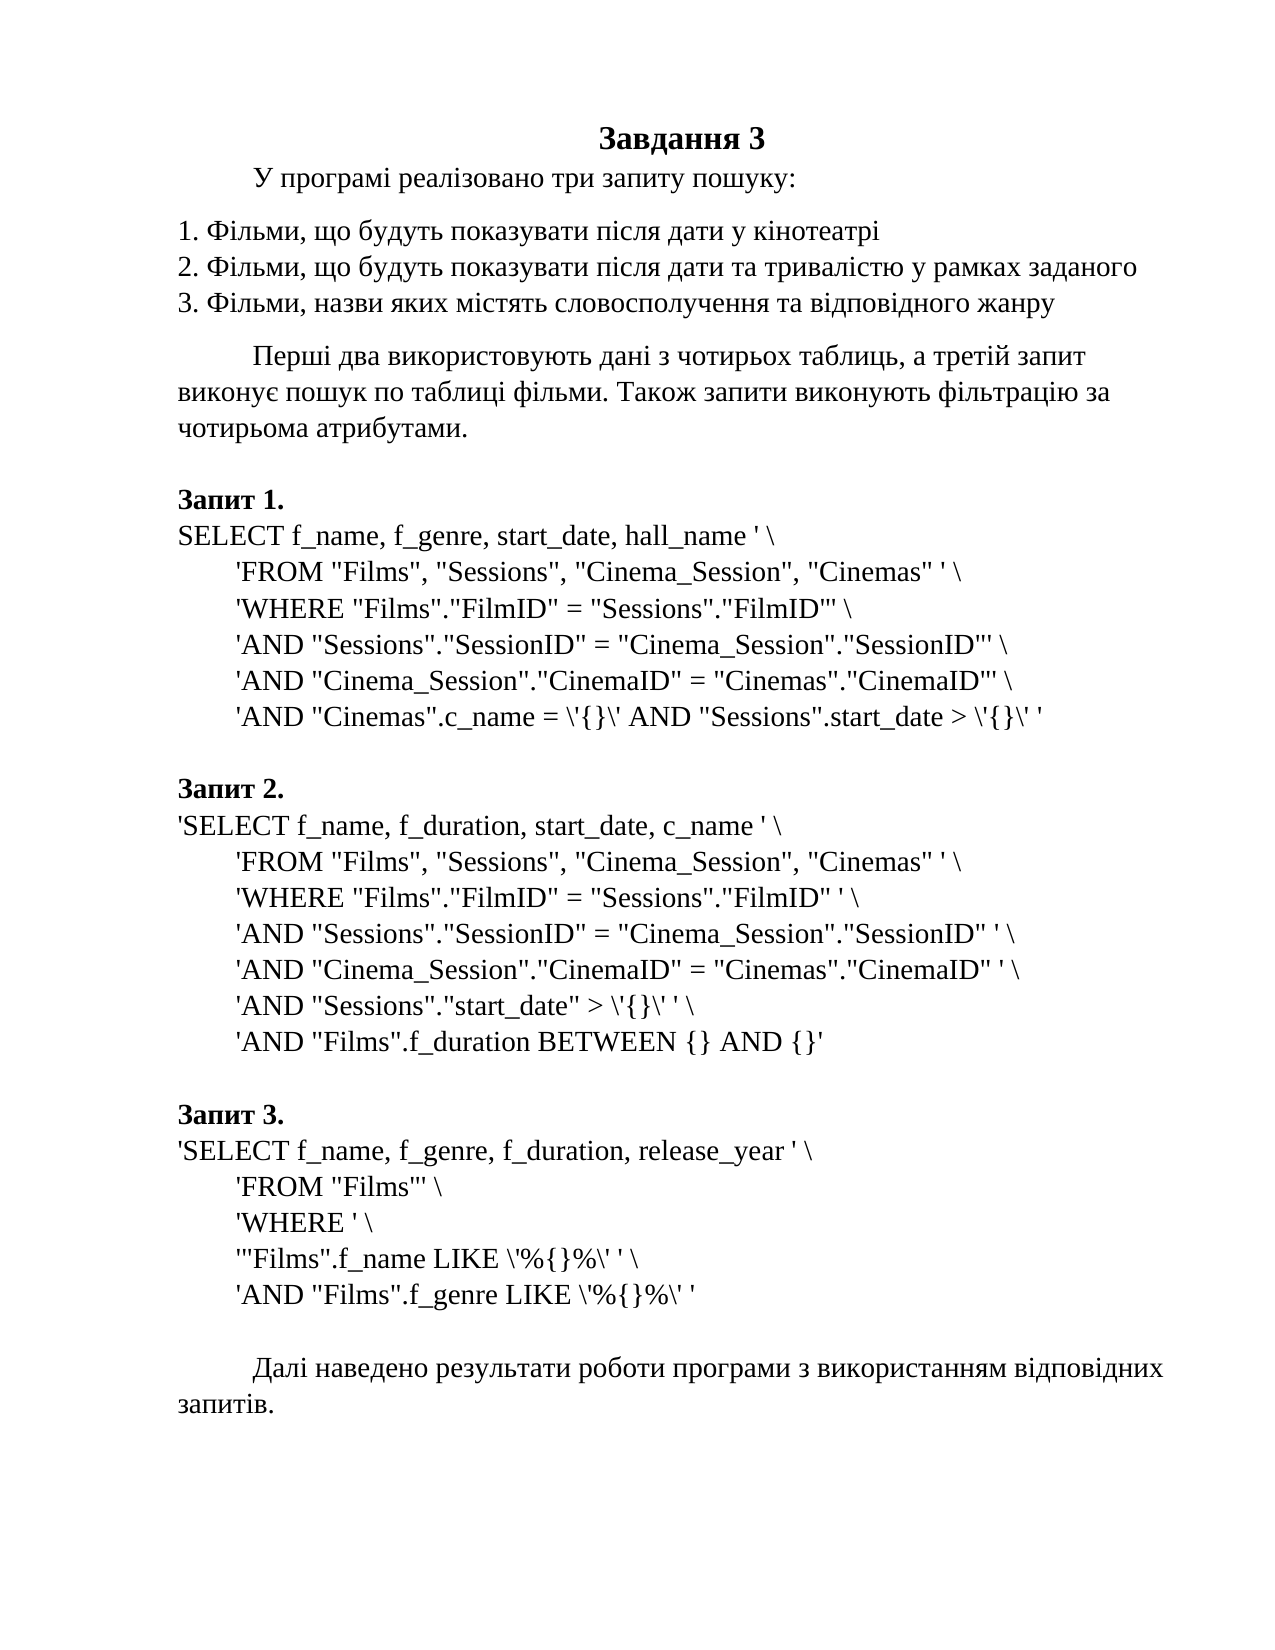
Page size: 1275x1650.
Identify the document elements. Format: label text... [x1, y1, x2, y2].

text Завдання 3 [177, 118, 1186, 156]
text 'SELECT f_name, f_genre, f_duration, release_year ' \ 'FROM "Films"' \ 'WHERE ' \ '"Films".f_name LIKE \'%{}%\' ' \ 'AND "Films".f_genre LIKE \'%{}%\' ' [177, 1133, 1186, 1311]
text SELECT f_name, f_genre, start_date, hall_name ' \ 'FROM "Films", "Sessions", "Cinema_Session", "Cinemas" ' \ 'WHERE "Films"."FilmID" = "Sessions"."FilmID"' \ 'AND "Sessions"."SessionID" = "Cinema_Session"."SessionID"' \ 'AND "Cinema_Session"."CinemaID" = "Cinemas"."CinemaID"' \ 'AND "Cinemas".c_name = \'{}\' AND "Sessions".start_date > \'{}\' ' [177, 518, 1186, 733]
text Запит 1. [177, 482, 1186, 516]
text 1. Фільми, що будуть показувати після дати у кінотеатрі 2. Фільми, що будуть показувати після дати та тривалістю у рамках заданого 3. Фільми, назви яких містять словосполучення та відповідного жанру [177, 213, 1186, 318]
text 'SELECT f_name, f_duration, start_date, c_name ' \ 'FROM "Films", "Sessions", "Cinema_Session", "Cinemas" ' \ 'WHERE "Films"."FilmID" = "Sessions"."FilmID" ' \ 'AND "Sessions"."SessionID" = "Cinema_Session"."SessionID" ' \ 'AND "Cinema_Session"."CinemaID" = "Cinemas"."CinemaID" ' \ 'AND "Sessions"."start_date" > \'{}\' ' \ 'AND "Films".f_duration BETWEEN {} AND {}' [177, 808, 1186, 1058]
text У програмі реалізовано три запиту пошуку: [177, 160, 1186, 193]
text Далі наведено результати роботи програми з використанням відповідних запитів. [177, 1350, 1186, 1419]
text Запит 3. [177, 1097, 1186, 1130]
text Запит 2. [177, 771, 1186, 805]
text Перші два використовують дані з чотирьох таблиць, а третій запит виконує пошук по таблиці фільми. Також запити виконують фільтрацію за чотирьома атрибутами. [177, 338, 1186, 443]
